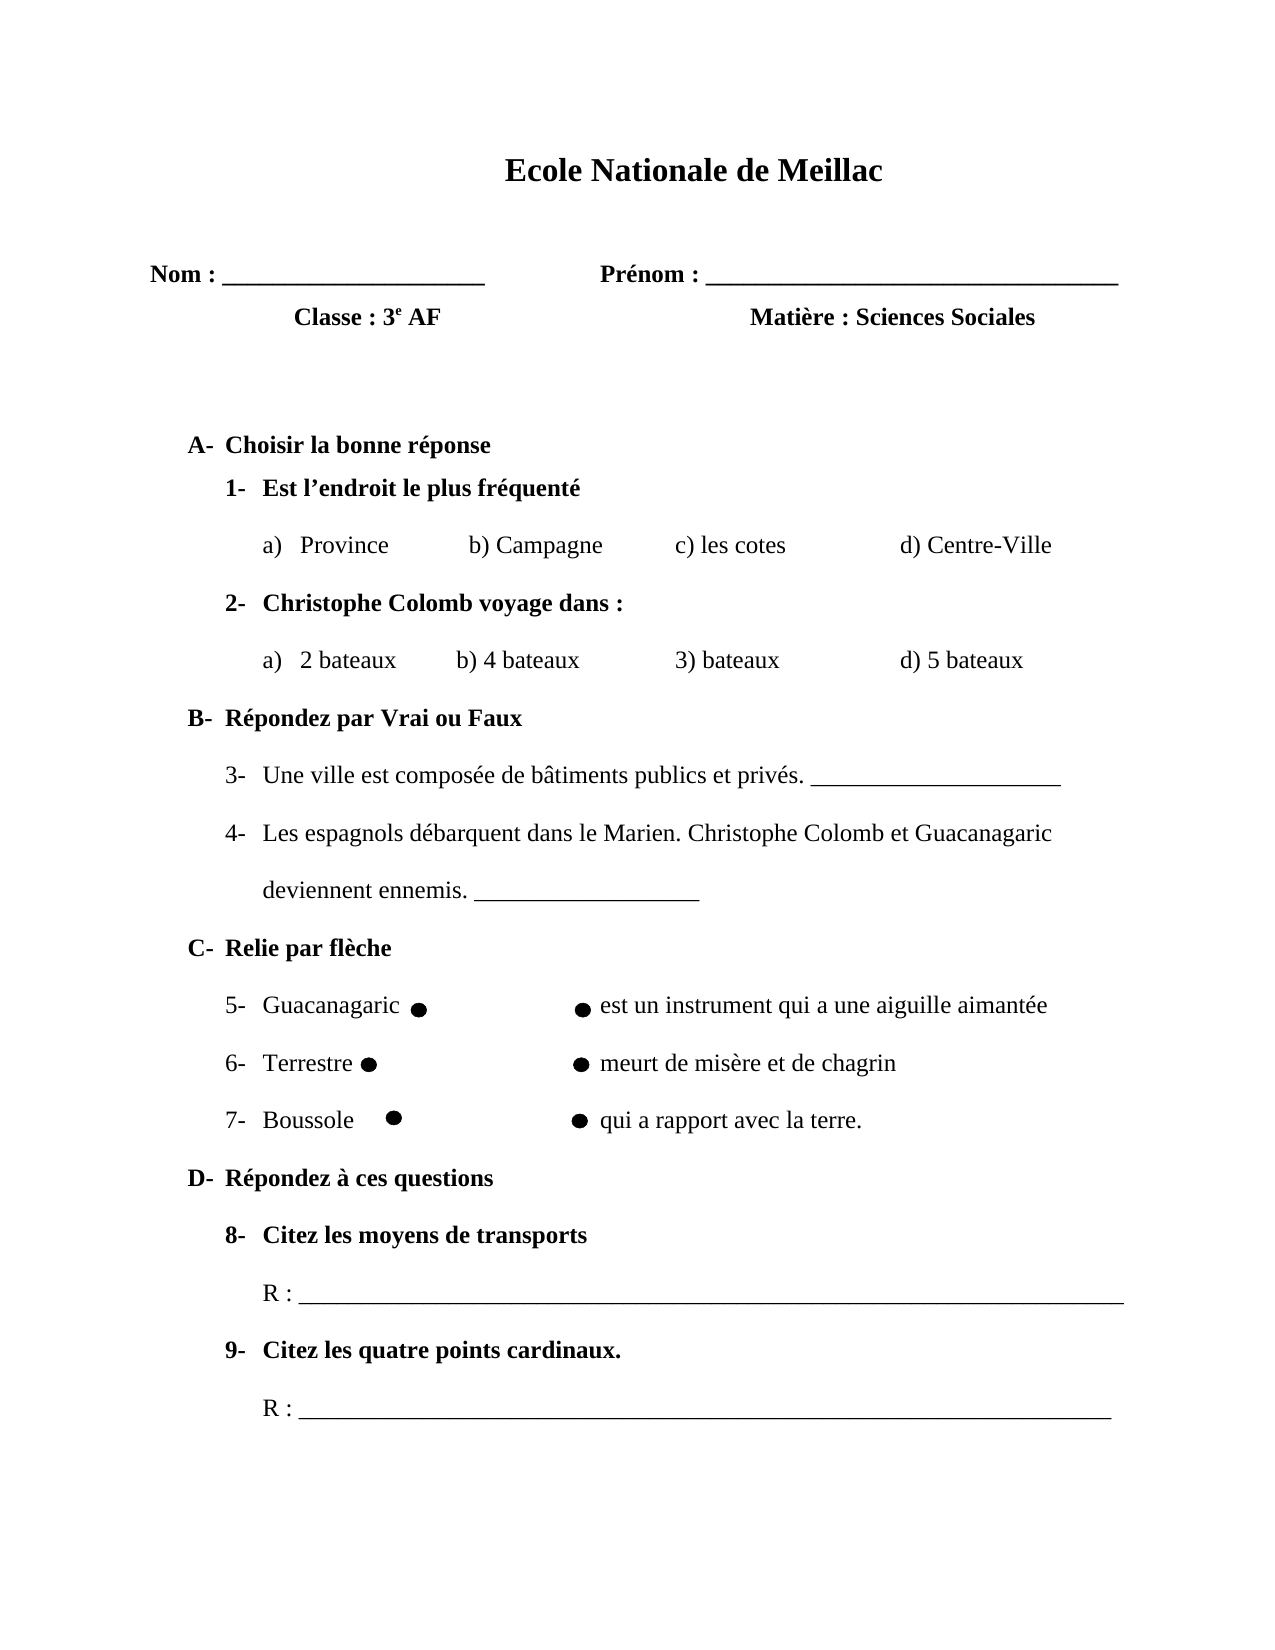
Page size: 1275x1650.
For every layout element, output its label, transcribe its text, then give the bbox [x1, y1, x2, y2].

list Boussole qui a rapport avec la terre. [225, 1106, 1125, 1134]
list Citez les moyens de transports [225, 1221, 1125, 1249]
list Choisir la bonne réponse [187, 430, 1125, 459]
list Relie par flèche [187, 933, 1125, 962]
list Terrestre meurt de misère et de chagrin [225, 1048, 1125, 1077]
list R : __________________________________________________________________ [262, 1278, 1125, 1307]
list 2 bateaux b) 4 bateaux 3) bateaux d) 5 bateaux [262, 646, 1125, 674]
list Christophe Colomb voyage dans : [225, 588, 1125, 617]
list Ecole Nationale de Meillac [262, 150, 1125, 188]
list Une ville est composée de bâtiments publics et privés. ____________________ [225, 761, 1125, 789]
list Guacanagaric est un instrument qui a une aiguille aimantée [225, 991, 1125, 1019]
list Province b) Campagne c) les cotes d) Centre-Ville [262, 531, 1125, 559]
list Citez les quatre points cardinaux. [225, 1336, 1125, 1364]
list Répondez par Vrai ou Faux [187, 703, 1125, 732]
list Répondez à ces questions [187, 1163, 1125, 1192]
list Les espagnols débarquent dans le Marien. Christophe Colomb et Guacanagaric deviennent ennemis. __________________ [225, 818, 1125, 904]
list R : _________________________________________________________________ [262, 1393, 1125, 1422]
text Nom : _____________________ Prénom : _________________________________ Classe : 3e AF Matière : Sciences Sociales [150, 259, 1125, 331]
list Est l’endroit le plus fréquenté [225, 473, 1125, 502]
